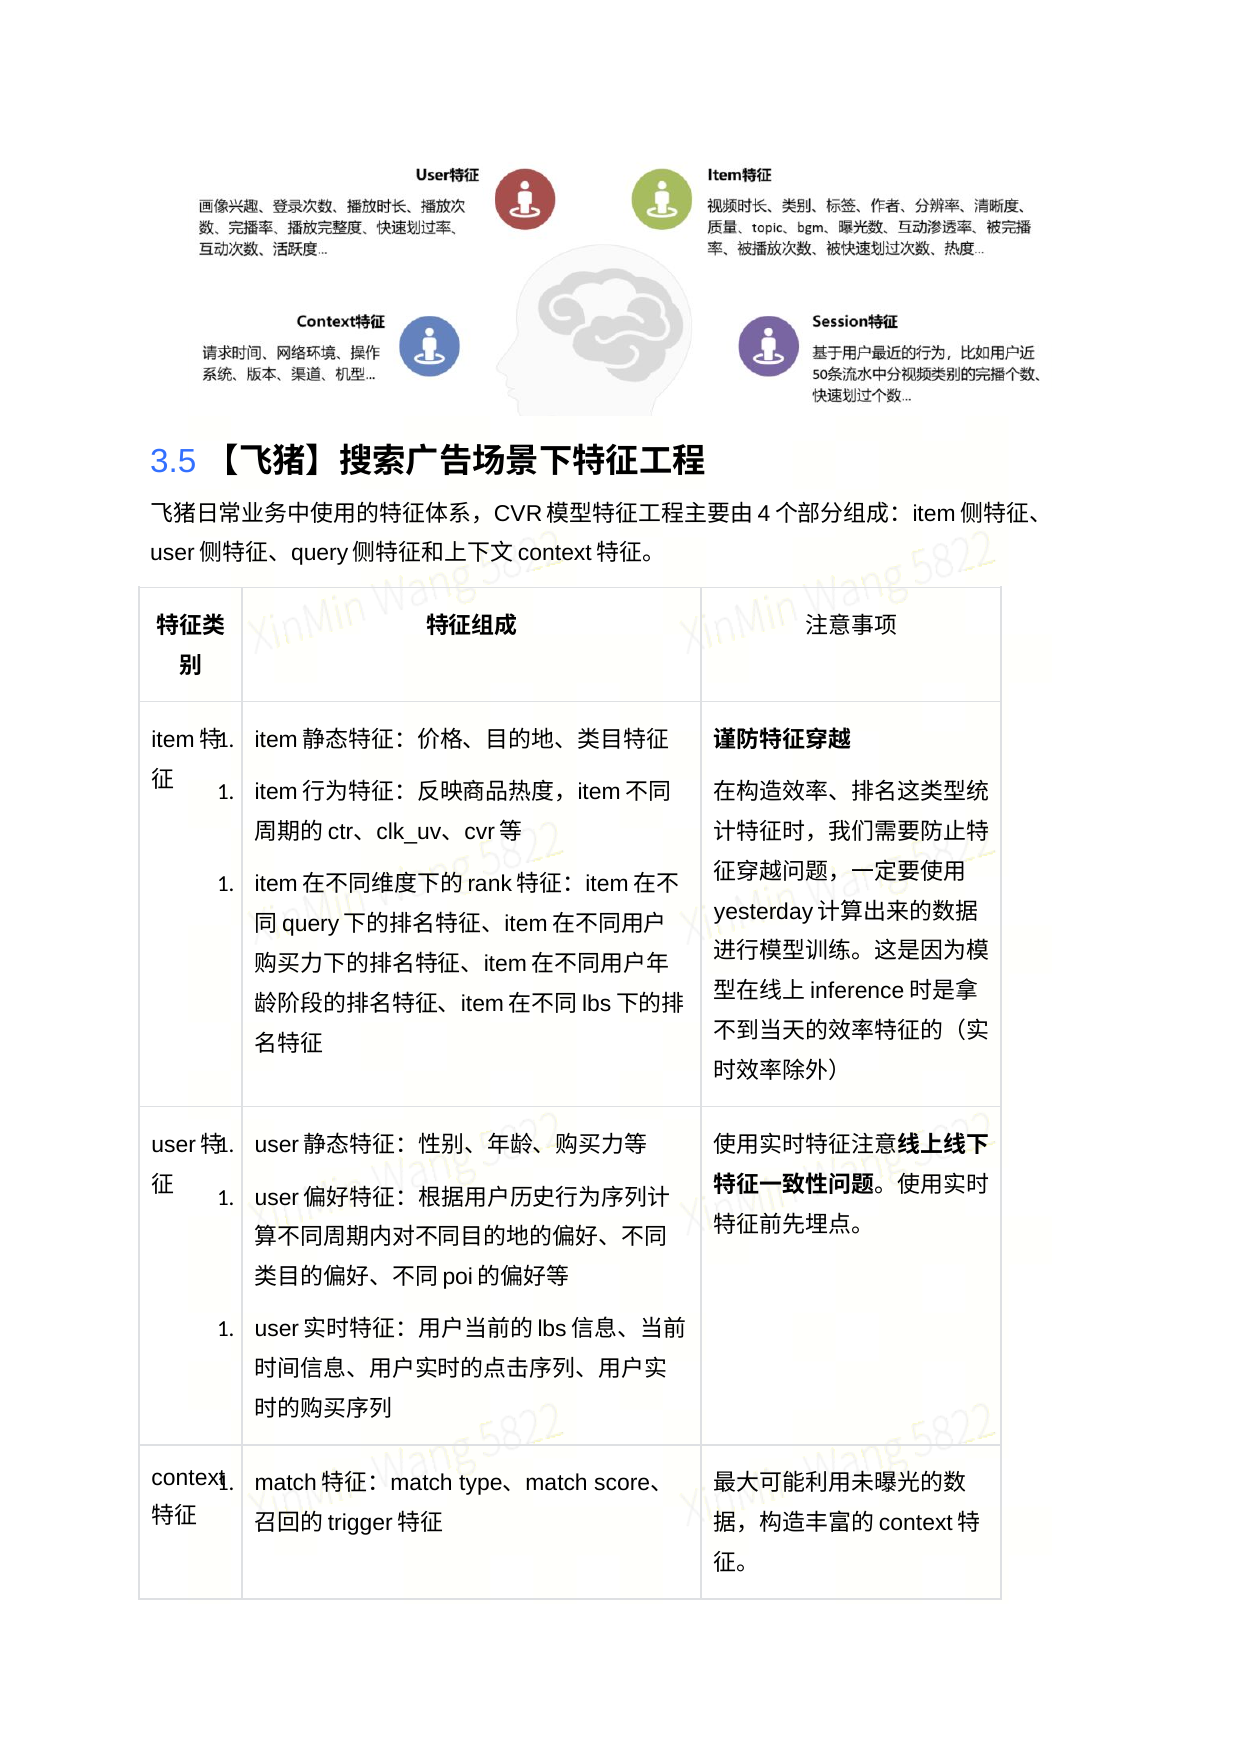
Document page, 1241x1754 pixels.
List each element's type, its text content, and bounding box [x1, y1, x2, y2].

table_cell item特征 [140, 702, 241, 1106]
table_cell user特征 [140, 1107, 241, 1444]
table_header 特征组成 [243, 588, 700, 701]
text 飞猪日常业务中使用的特征体系，CVR模型特征工程主要由4个部分组成：item侧特征、user侧特征、query侧特征和上下文context特征。 [150, 494, 1090, 567]
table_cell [702, 1446, 1000, 1598]
table_header 注意事项 [702, 588, 1000, 701]
table_cell context特征 [140, 1446, 241, 1598]
picture [188, 567, 1052, 1604]
table_header 特征类别 [140, 588, 241, 701]
table_cell item静态特征：价格、目的地、类目特征 item行为特征：反映商品热度，item不同周期的ctr、clk_uv、cvr等 item在不同维度下的rank特征：item在不同query下的排名特征、item在不同用户购买力下的排名特征、item在不同用户年龄阶段的排名特征、item在不同lbs下的排名特征 [243, 702, 700, 1106]
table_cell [243, 1446, 700, 1598]
table_cell 使用实时特征注意线上线下特征一致性问题。使用实时特征前先埋点。 [702, 1107, 1000, 1444]
picture [188, 150, 1052, 494]
table_cell user静态特征：性别、年龄、购买力等 user偏好特征：根据用户历史行为序列计算不同周期内对不同目的地的偏好、不同类目的偏好、不同poi的偏好等 user实时特征：用户当前的lbs信息、当前时间信息、用户实时的点击序列、用户实时的购买序列 [243, 1107, 700, 1444]
table_cell 谨防特征穿越 在构造效率、排名这类型统计特征时，我们需要防止特征穿越问题，一定要使用yesterday计算出来的数据进行模型训练。这是因为模型在线上inference时是拿不到当天的效率特征的（实时效率除外） [702, 702, 1000, 1106]
